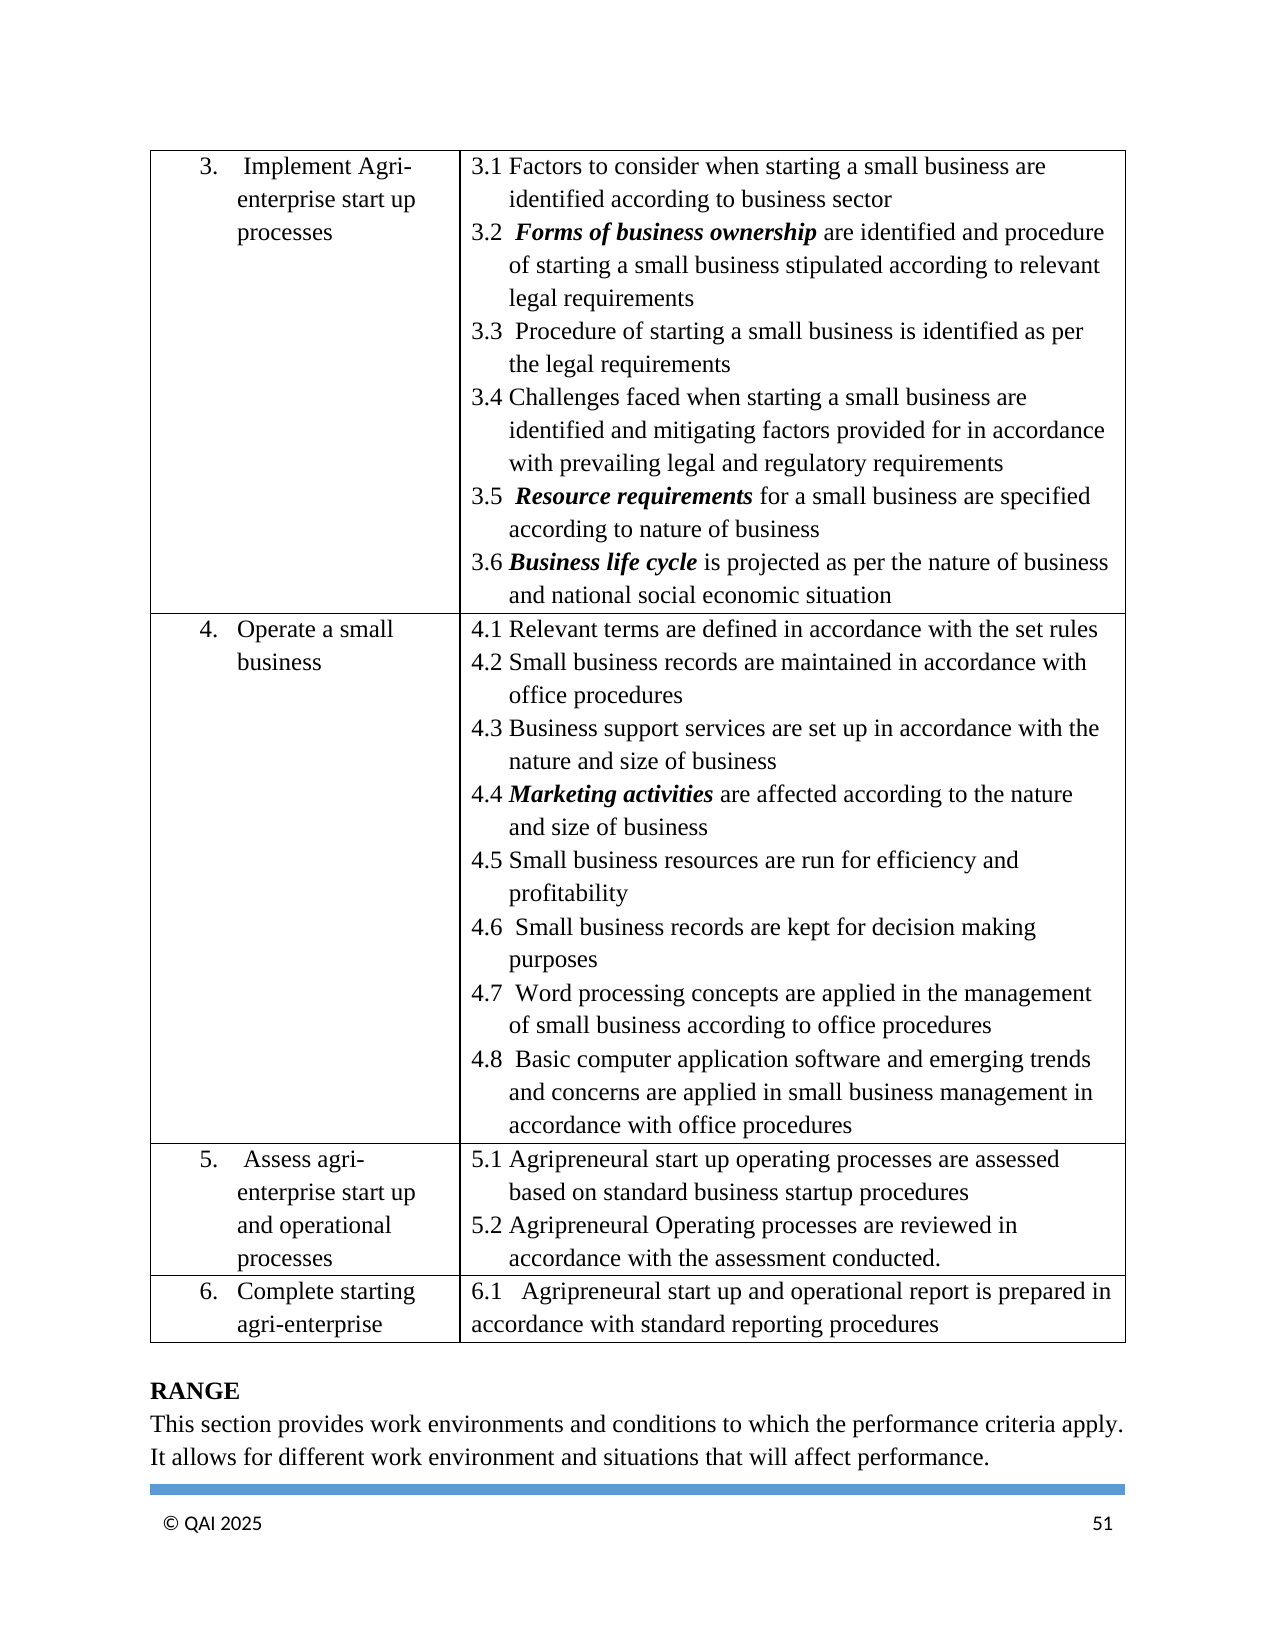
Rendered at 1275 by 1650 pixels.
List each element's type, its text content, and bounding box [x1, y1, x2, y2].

text RANGE [150, 1376, 1125, 1405]
table_cell Relevant terms are defined in accordance with the set rules Small business records are maintained in accordance with office procedures Business support services are set up in accordance with the nature and size of business Marketing activities are affected according to the nature and size of business Small business resources are run for efficiency and profitability Small business records are kept for decision making purposes Word processing concepts are applied in the management of small business according to office procedures Basic computer application software and emerging trends and concerns are applied in small business management in accordance with office procedures [461, 614, 1125, 1143]
text This section provides work environments and conditions to which the performance criteria apply. It allows for different work environment and situations that will affect performance. [150, 1409, 1125, 1471]
table_cell 6.1 Agripreneural start up and operational report is prepared in accordance with standard reporting procedures [461, 1276, 1125, 1342]
table_cell Operate a small business [151, 614, 459, 1143]
table_cell Implement Agri-enterprise start up processes [151, 151, 459, 613]
table_cell Factors to consider when starting a small business are identified according to business sector Forms of business ownership are identified and procedure of starting a small business stipulated according to relevant legal requirements Procedure of starting a small business is identified as per the legal requirements Challenges faced when starting a small business are identified and mitigating factors provided for in accordance with prevailing legal and regulatory requirements Resource requirements for a small business are specified according to nature of business Business life cycle is projected as per the nature of business and national social economic situation [461, 151, 1125, 613]
table_cell Agripreneural start up operating processes are assessed based on standard business startup procedures Agripreneural Operating processes are reviewed in accordance with the assessment conducted. [461, 1144, 1125, 1275]
table_cell Complete starting agri-enterprise [151, 1276, 459, 1342]
table_cell Assess agri-enterprise start up and operational processes [151, 1144, 459, 1275]
